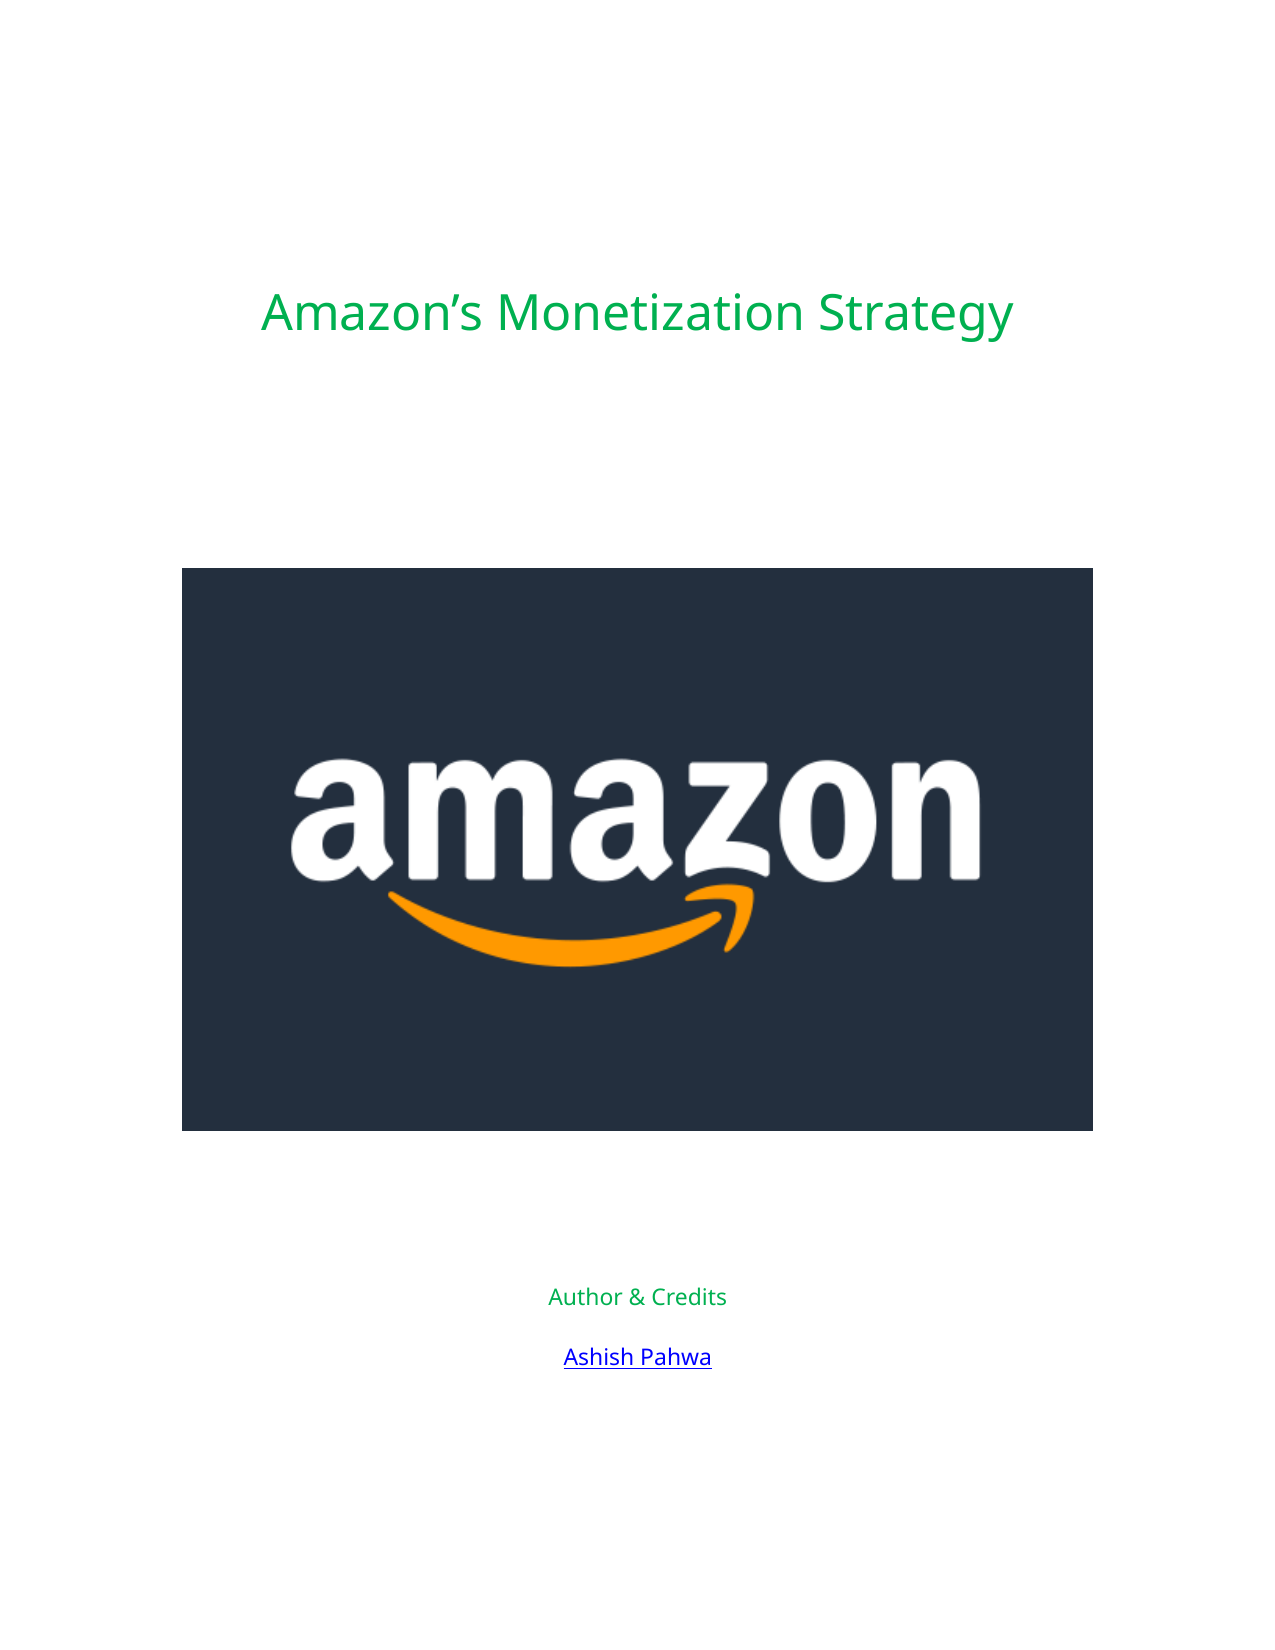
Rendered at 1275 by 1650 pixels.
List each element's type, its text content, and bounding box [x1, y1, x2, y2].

text Ashish Pahwa [150, 1341, 1125, 1372]
picture [182, 568, 1093, 1131]
text Amazon’s Monetization Strategy [150, 276, 1125, 344]
text Author & Credits [150, 1281, 1125, 1312]
